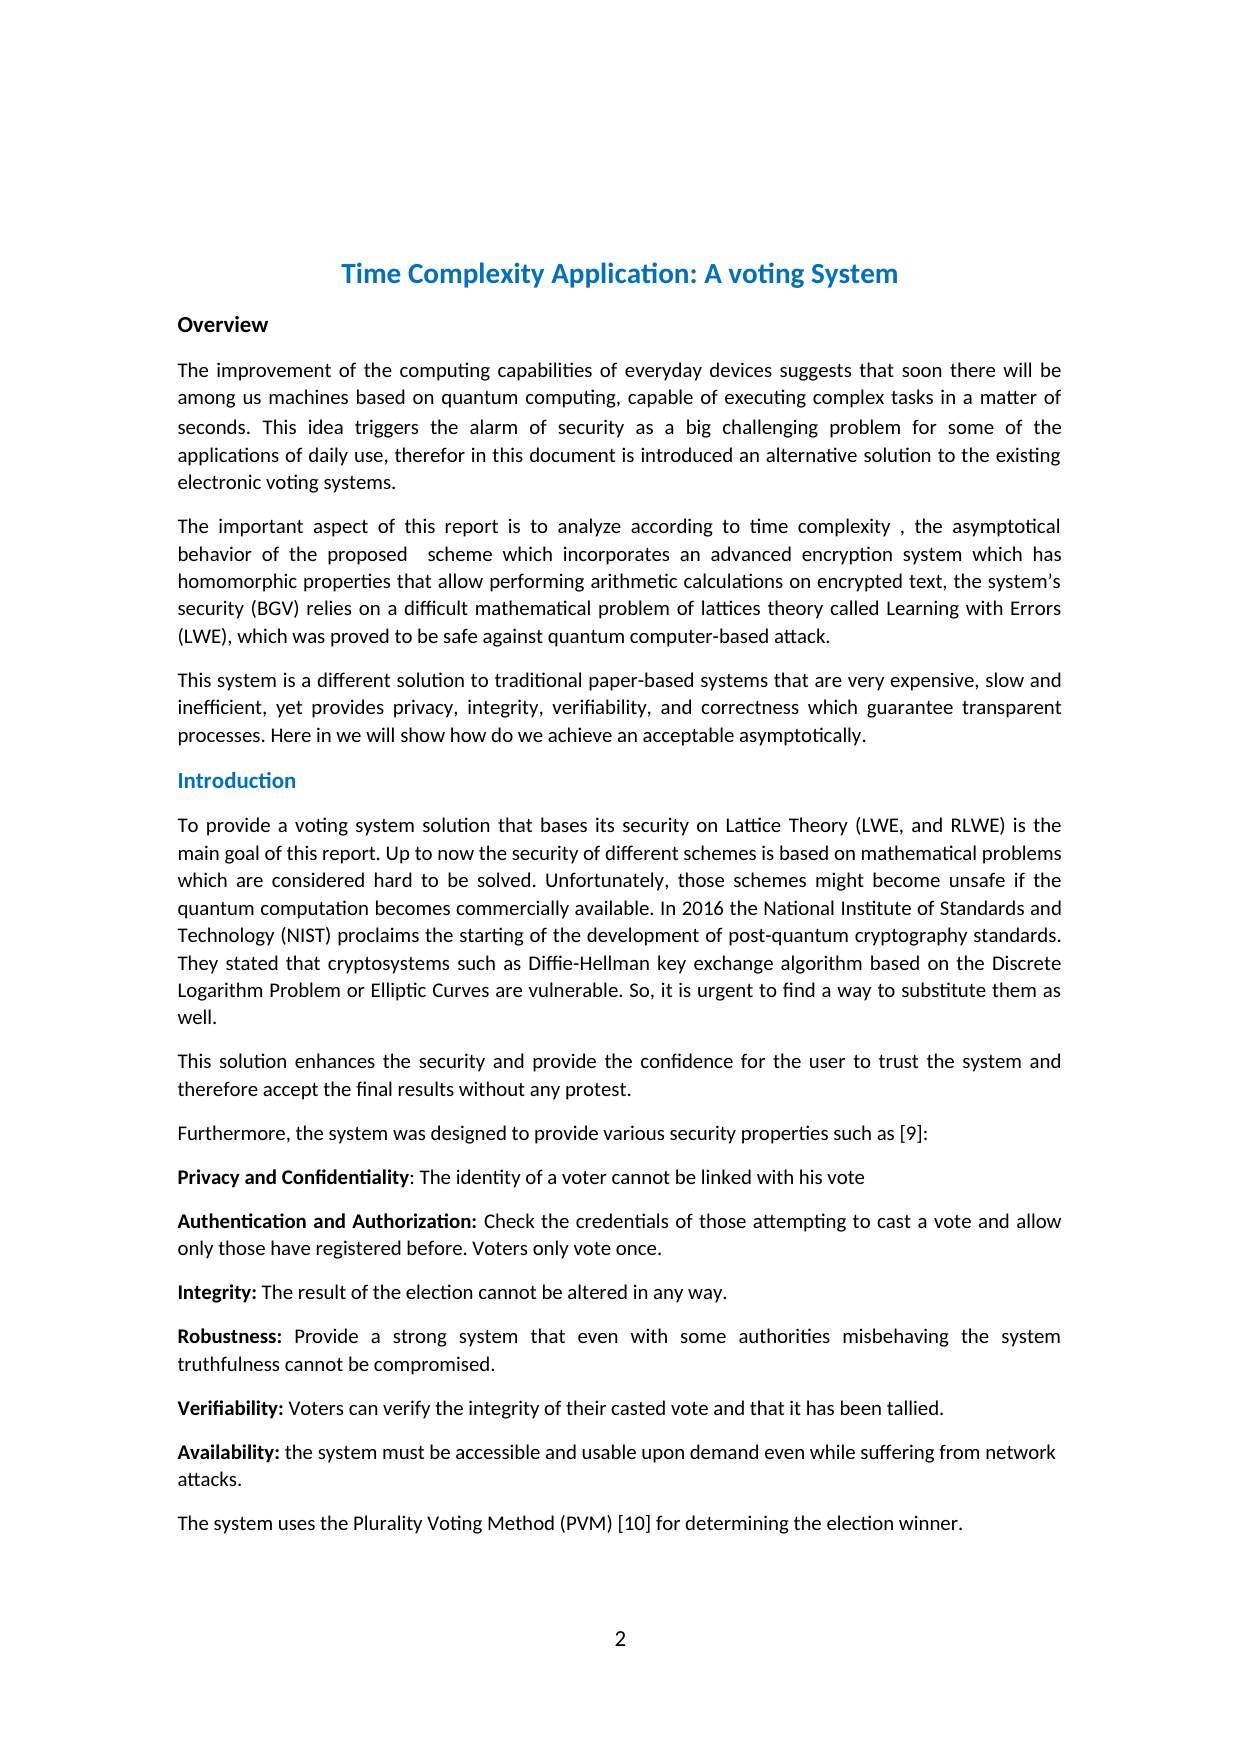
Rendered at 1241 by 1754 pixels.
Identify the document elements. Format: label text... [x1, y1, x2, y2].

text Verifiability: Voters can verify the integrity of their casted vote and that it has been tallied. [177, 1395, 1063, 1421]
text This system is a different solution to traditional paper-based systems that are very expensive, slow and inefficient, yet provides privacy, integrity, verifiability, and correctness which guarantee transparent processes. Here in we will show how do we achieve an acceptable asymptotically. [177, 667, 1063, 747]
text Availability: the system must be accessible and usable upon demand even while suffering from network attacks. [177, 1439, 1063, 1492]
text Integrity: The result of the election cannot be altered in any way. [177, 1279, 1063, 1305]
text Privacy and Confidentiality: The identity of a voter cannot be linked with his vote [177, 1164, 1063, 1189]
text Time Complexity Application: A voting System [177, 255, 1063, 291]
text Overview [177, 310, 1063, 338]
text The improvement of the computing capabilities of everyday devices suggests that soon there will be among us machines based on quantum computing, capable of executing complex tasks in a matter of seconds. This idea triggers the alarm of security as a big challenging problem for some of the applications of daily use, therefor in this document is introduced an alternative solution to the existing electronic voting systems. [177, 357, 1063, 495]
text The system uses the Plurality Voting Method (PVM) [10] for determining the election winner. [177, 1511, 1063, 1536]
text Authentication and Authorization: Check the credentials of those attempting to cast a vote and allow only those have registered before. Voters only vote once. [177, 1208, 1063, 1261]
text Furthermore, the system was designed to provide various security properties such as [9]: [177, 1120, 1063, 1145]
text This solution enhances the security and provide the confidence for the user to trust the system and therefore accept the final results without any protest. [177, 1048, 1063, 1101]
text Introduction [177, 766, 1063, 794]
text The important aspect of this report is to analyze according to time complexity , the asymptotical behavior of the proposed scheme which incorporates an advanced encryption system which has homomorphic properties that allow performing arithmetic calculations on encrypted text, the system’s security (BGV) relies on a difficult mathematical problem of lattices theory called Learning with Errors (LWE), which was proved to be safe against quantum computer-based attack. [177, 513, 1063, 648]
text Robustness: Provide a strong system that even with some authorities misbehaving the system truthfulness cannot be compromised. [177, 1324, 1063, 1376]
text To provide a voting system solution that bases its security on Lattice Theory (LWE, and RLWE) is the main goal of this report. Up to now the security of different schemes is based on mathematical problems which are considered hard to be solved. Unfortunately, those schemes might become unsafe if the quantum computation becomes commercially available. In 2016 the National Institute of Standards and Technology (NIST) proclaims the starting of the development of post-quantum cryptography standards. They stated that cryptosystems such as Diffie-Hellman key exchange algorithm based on the Discrete Logarithm Problem or Elliptic Curves are vulnerable. So, it is urgent to find a way to substitute them as well. [177, 813, 1063, 1030]
